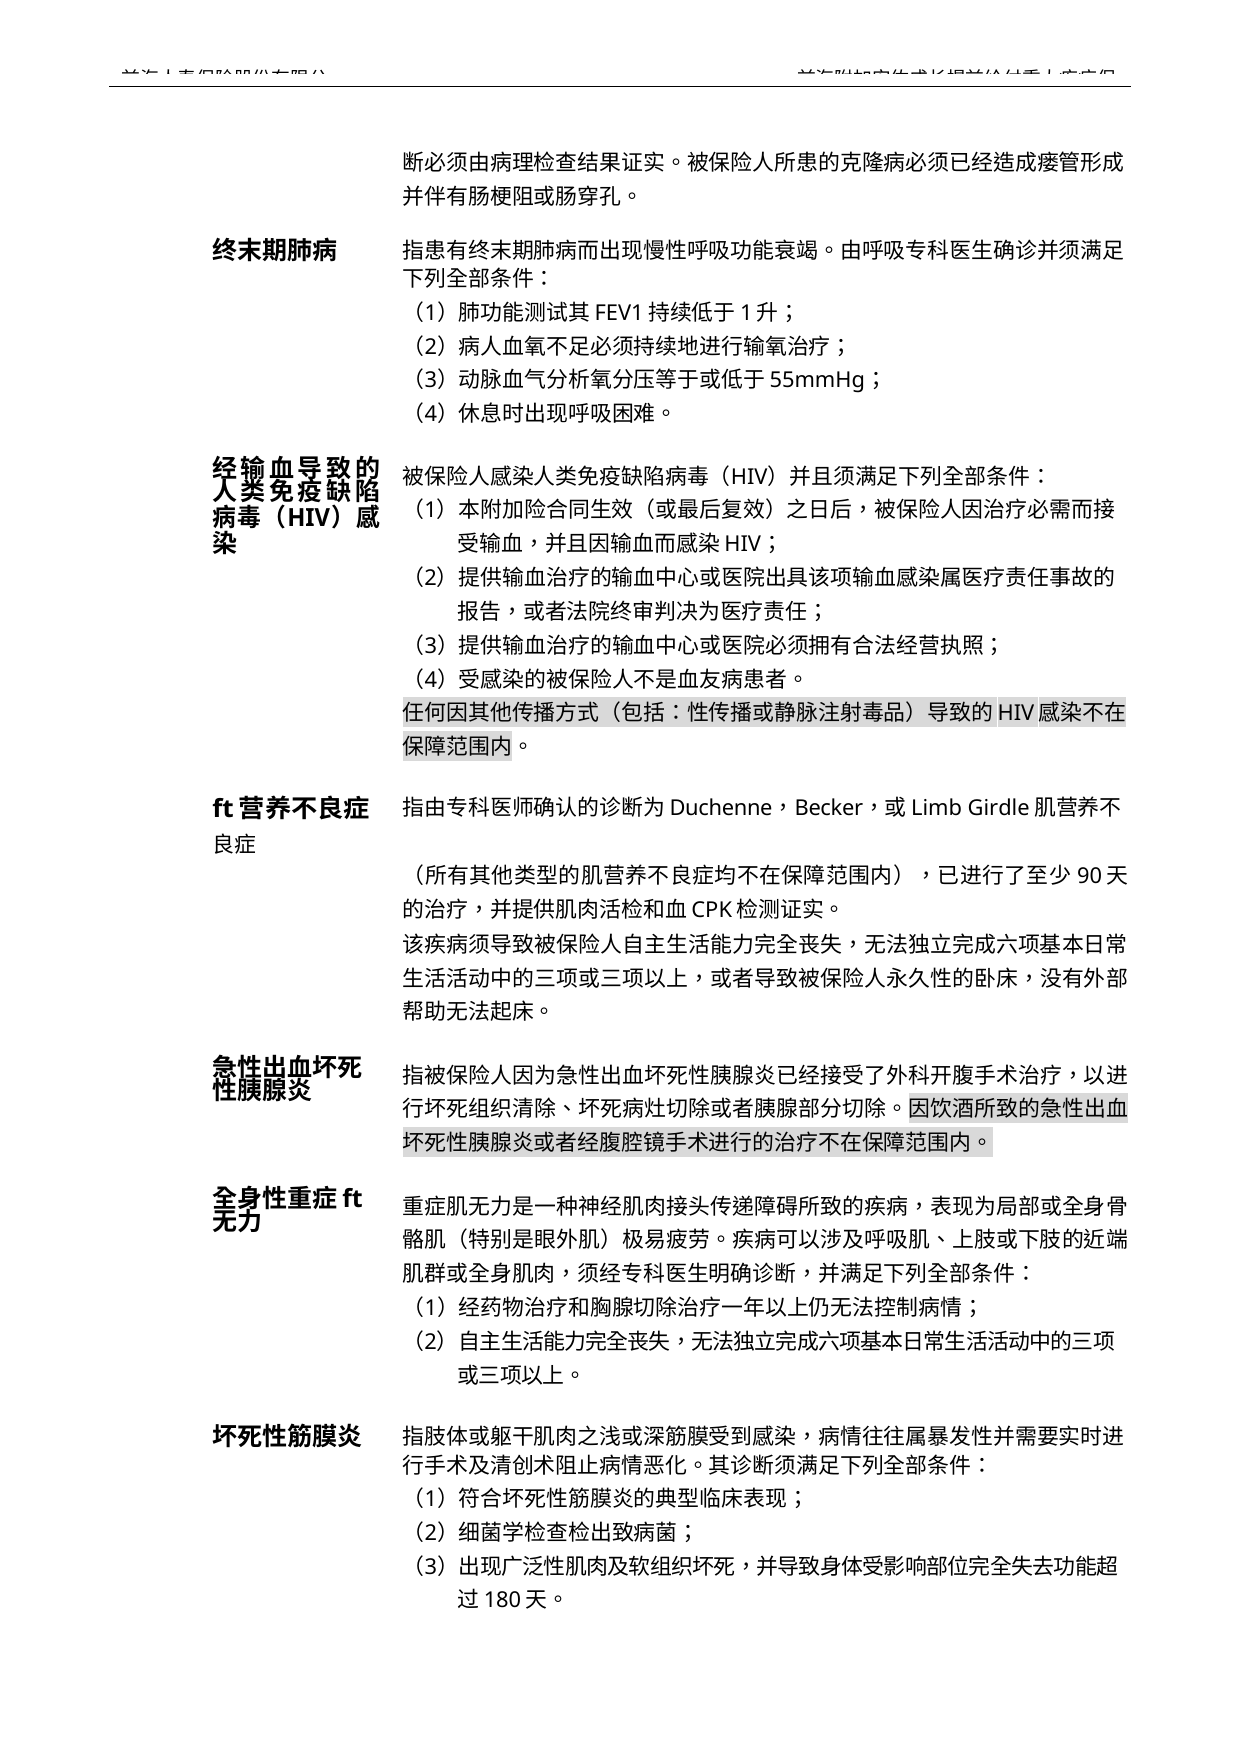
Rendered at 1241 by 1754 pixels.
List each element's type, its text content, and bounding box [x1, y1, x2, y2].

text （2）细菌学检查检出致病菌； [402, 1517, 1142, 1547]
subtitle 急性出血坏死性胰腺炎 [212, 1056, 380, 1107]
text 指被保险人因为急性出血坏死性胰腺炎已经接受了外科开腹手术治疗，以进行坏死组织清除、坏死病灶切除或者胰腺部分切除。因饮酒所致的急性出血坏死性胰腺炎或者经腹腔镜手术进行的治疗不在保障范围内。 [402, 1060, 1128, 1157]
text （2）提供输血治疗的输血中心或医院出具该项输血感染属医疗责任事故的报告，或者法院终审判决为医疗责任； [402, 562, 1136, 626]
text 行手术及清创术阻止病情恶化。其诊断须满足下列全部条件： [402, 1452, 1142, 1479]
text 被保险人感染人类免疫缺陷病毒（HIV）并且须满足下列全部条件： [402, 461, 1142, 490]
text （1）肺功能测试其FEV1持续低于1升； [402, 297, 1142, 327]
text （1）本附加险合同生效（或最后复效）之日后，被保险人因治疗必需而接受输血，并且因输血而感染HIV； [402, 494, 1136, 558]
text 任何因其他传播方式（包括：性传播或静脉注射毒品）导致的HIV感染不在保障范围内。 [402, 697, 1136, 761]
text （1）经药物治疗和胸腺切除治疗一年以上仍无法控制病情； [402, 1292, 1142, 1322]
text 终末期肺病 指患有终末期肺病而出现慢性呼吸功能衰竭。由呼吸专科医生确诊并须满足 下列全部条件： [212, 231, 1128, 293]
text 该疾病须导致被保险人自主生活能力完全丧失，无法独立完成六项基本日常生活活动中的三项或三项以上，或者导致被保险人永久性的卧床，没有外部帮助无法起床。 [402, 929, 1128, 1026]
text （2）自主生活能力完全丧失，无法独立完成六项基本日常生活活动中的三项或三项以上。 [402, 1326, 1128, 1389]
text 断必须由病理检查结果证实。被保险人所患的克隆病必须已经造成瘘管形成并伴有肠梗阻或肠穿孔。 [402, 147, 1128, 211]
subtitle 经输血导致的人类免疫缺陷病毒（HIV）感染 [212, 457, 380, 559]
text （1）符合坏死性筋膜炎的典型临床表现； [402, 1483, 1142, 1513]
text （3）出现广泛性肌肉及软组织坏死，并导致身体受影响部位完全失去功能超过180天。 [402, 1551, 1128, 1614]
text （4）休息时出现呼吸困难。 [402, 398, 1142, 428]
text （2）病人血氧不足必须持续地进行输氧治疗； [402, 331, 1142, 360]
text 重症肌无力是一种神经肌肉接头传递障碍所致的疾病，表现为局部或全身骨骼肌（特别是眼外肌）极易疲劳。疾病可以涉及呼吸肌、上肢或下肢的近端肌群或全身肌肉，须经专科医生明确诊断，并满足下列全部条件： [402, 1191, 1128, 1288]
text （所有其他类型的肌营养不良症均不在保障范围内），已进行了至少90天的治疗，并提供肌肉活检和血CPK检测证实。 [402, 860, 1128, 924]
text 坏死性筋膜炎 指肢体或躯干肌肉之浅或深筋膜受到感染，病情往往属暴发性并需要实时进 [212, 1414, 1142, 1452]
text ft营养不良症 指由专科医师确认的诊断为Duchenne，Becker，或Limb Girdle肌营养不良症 [212, 786, 1142, 860]
text （3）动脉血气分析氧分压等于或低于55mmHg； [402, 364, 1142, 394]
text （4）受感染的被保险人不是血友病患者。 [402, 664, 1142, 693]
subtitle 全身性重症ft 无力 [212, 1187, 380, 1238]
text （3）提供输血治疗的输血中心或医院必须拥有合法经营执照； [402, 630, 1142, 660]
